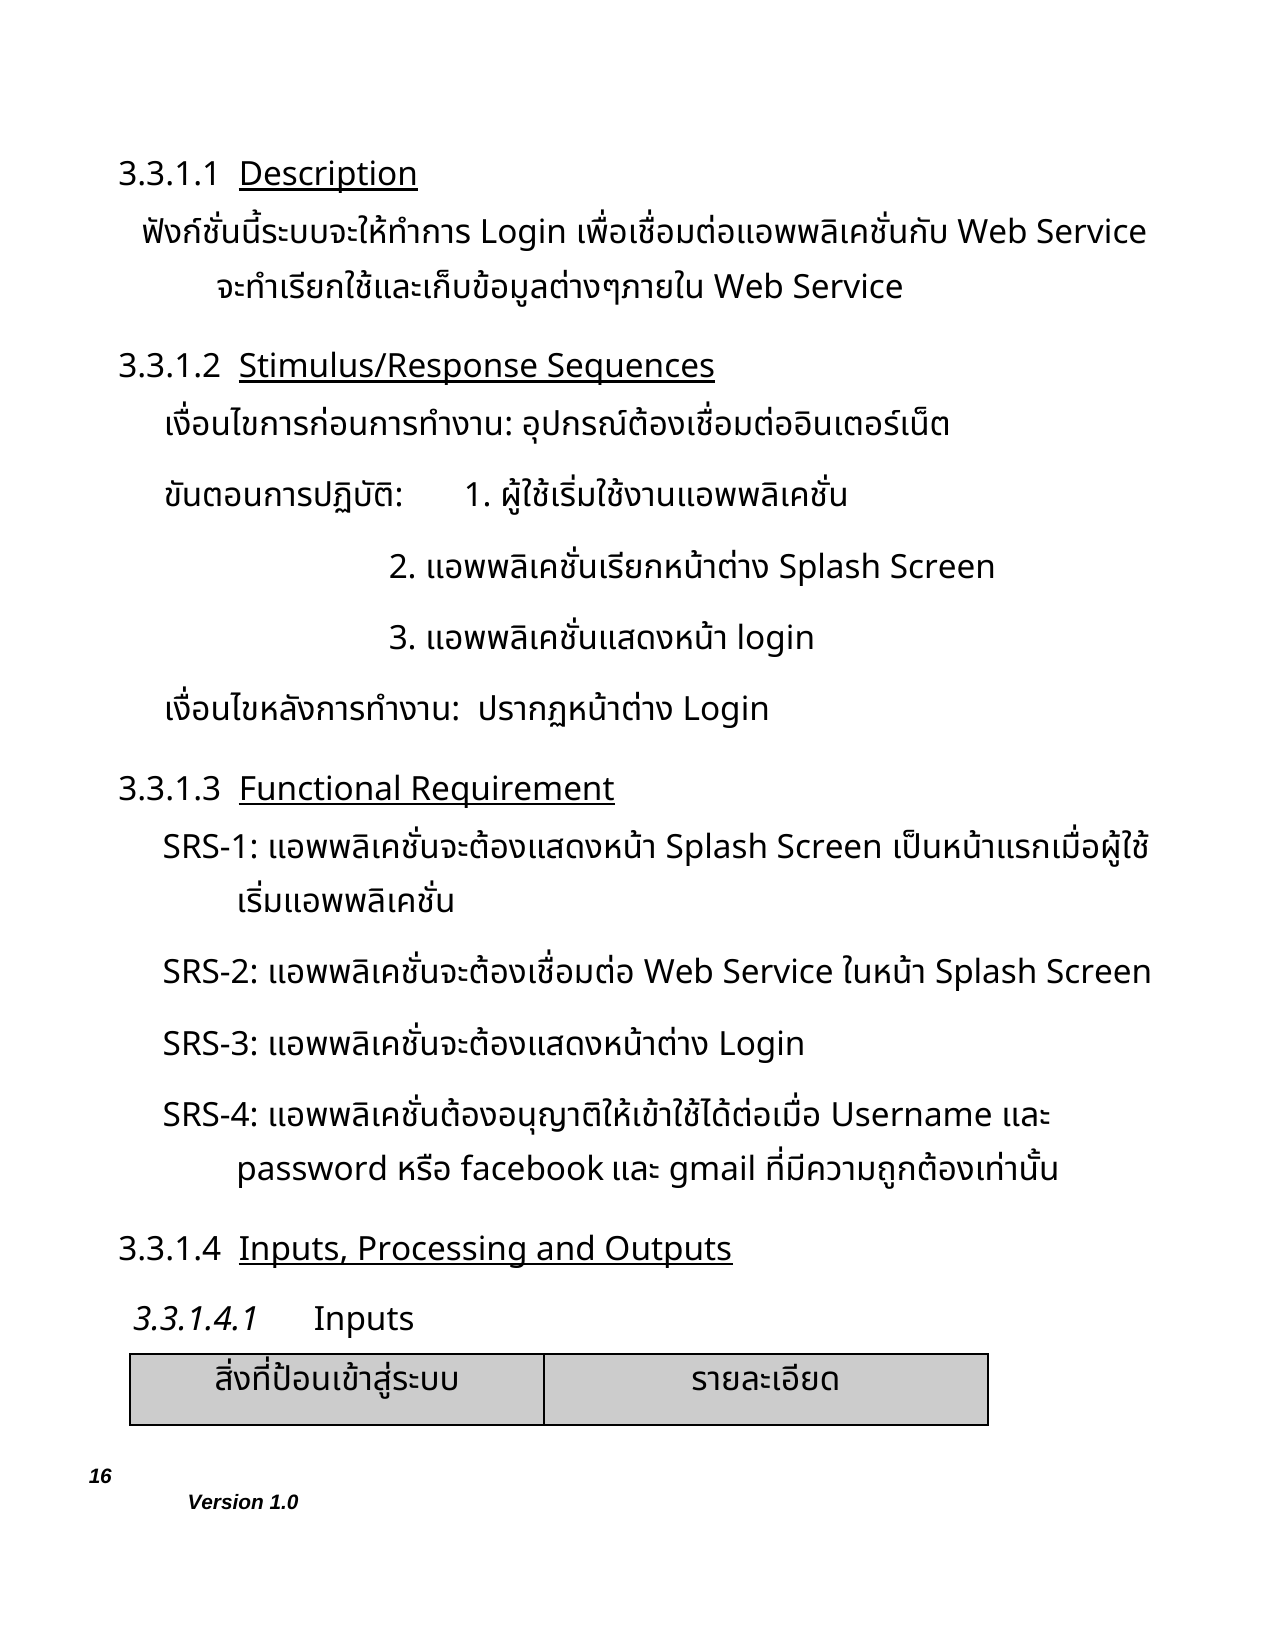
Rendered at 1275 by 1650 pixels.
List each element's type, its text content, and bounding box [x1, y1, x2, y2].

table_header สิ่งที่ป้อนเข้าสู่ระบบ [131, 1355, 543, 1424]
subtitle Inputs [133, 1295, 1171, 1341]
subtitle Inputs, Processing and Outputs [118, 1225, 1171, 1270]
subtitle Functional Requirement [118, 764, 1171, 810]
text SRS-3: แอพพลิเคชั่นจะต้องแสดงหน้าต่าง Login [162, 1019, 1171, 1070]
table_header รายละเอียด [545, 1355, 987, 1424]
text SRS-2: แอพพลิเคชั่นจะต้องเชื่อมต่อ Web Service ในหน้า Splash Screen [162, 948, 1171, 999]
text SRS-1: แอพพลิเคชั่นจะต้องแสดงหน้า Splash Screen เป็นหน้าแรกเมื่อผู้ใช้เริ่มแอพพลิเคชั่น [162, 822, 1171, 927]
text ขันตอนการปฏิบัติ: 1. ผู้ใช้เริ่มใช้งานแอพพลิเคชั่น [88, 471, 1171, 522]
text ฟังก์ชั่นนี้ระบบจะให้ทำการ Login เพื่อเชื่อมต่อแอพพลิเคชั่นกับ Web Service จะทำเรียกใช้และเก็บข้อมูลต่างๆภายใน Web Service [141, 208, 1171, 313]
text เงื่อนไขการก่อนการทำงาน: อุปกรณ์ต้องเชื่อมต่ออินเตอร์เน็ต [88, 400, 1171, 451]
text 2. แอพพลิเคชั่นเรียกหน้าต่าง Splash Screen [313, 542, 1171, 593]
text เงื่อนไขหลังการทำงาน: ปรากฏหน้าต่าง Login [88, 685, 1171, 736]
text SRS-4: แอพพลิเคชั่นต้องอนุญาติให้เข้าใช้ได้ต่อเมื่อ Username และ password หรือ facebookและ gmail ที่มีความถูกต้องเท่านั้น [162, 1091, 1171, 1196]
text 3. แอพพลิเคชั่นแสดงหน้า login [313, 614, 1171, 664]
subtitle Description [118, 150, 1171, 195]
subtitle Stimulus/Response Sequences [118, 342, 1171, 387]
